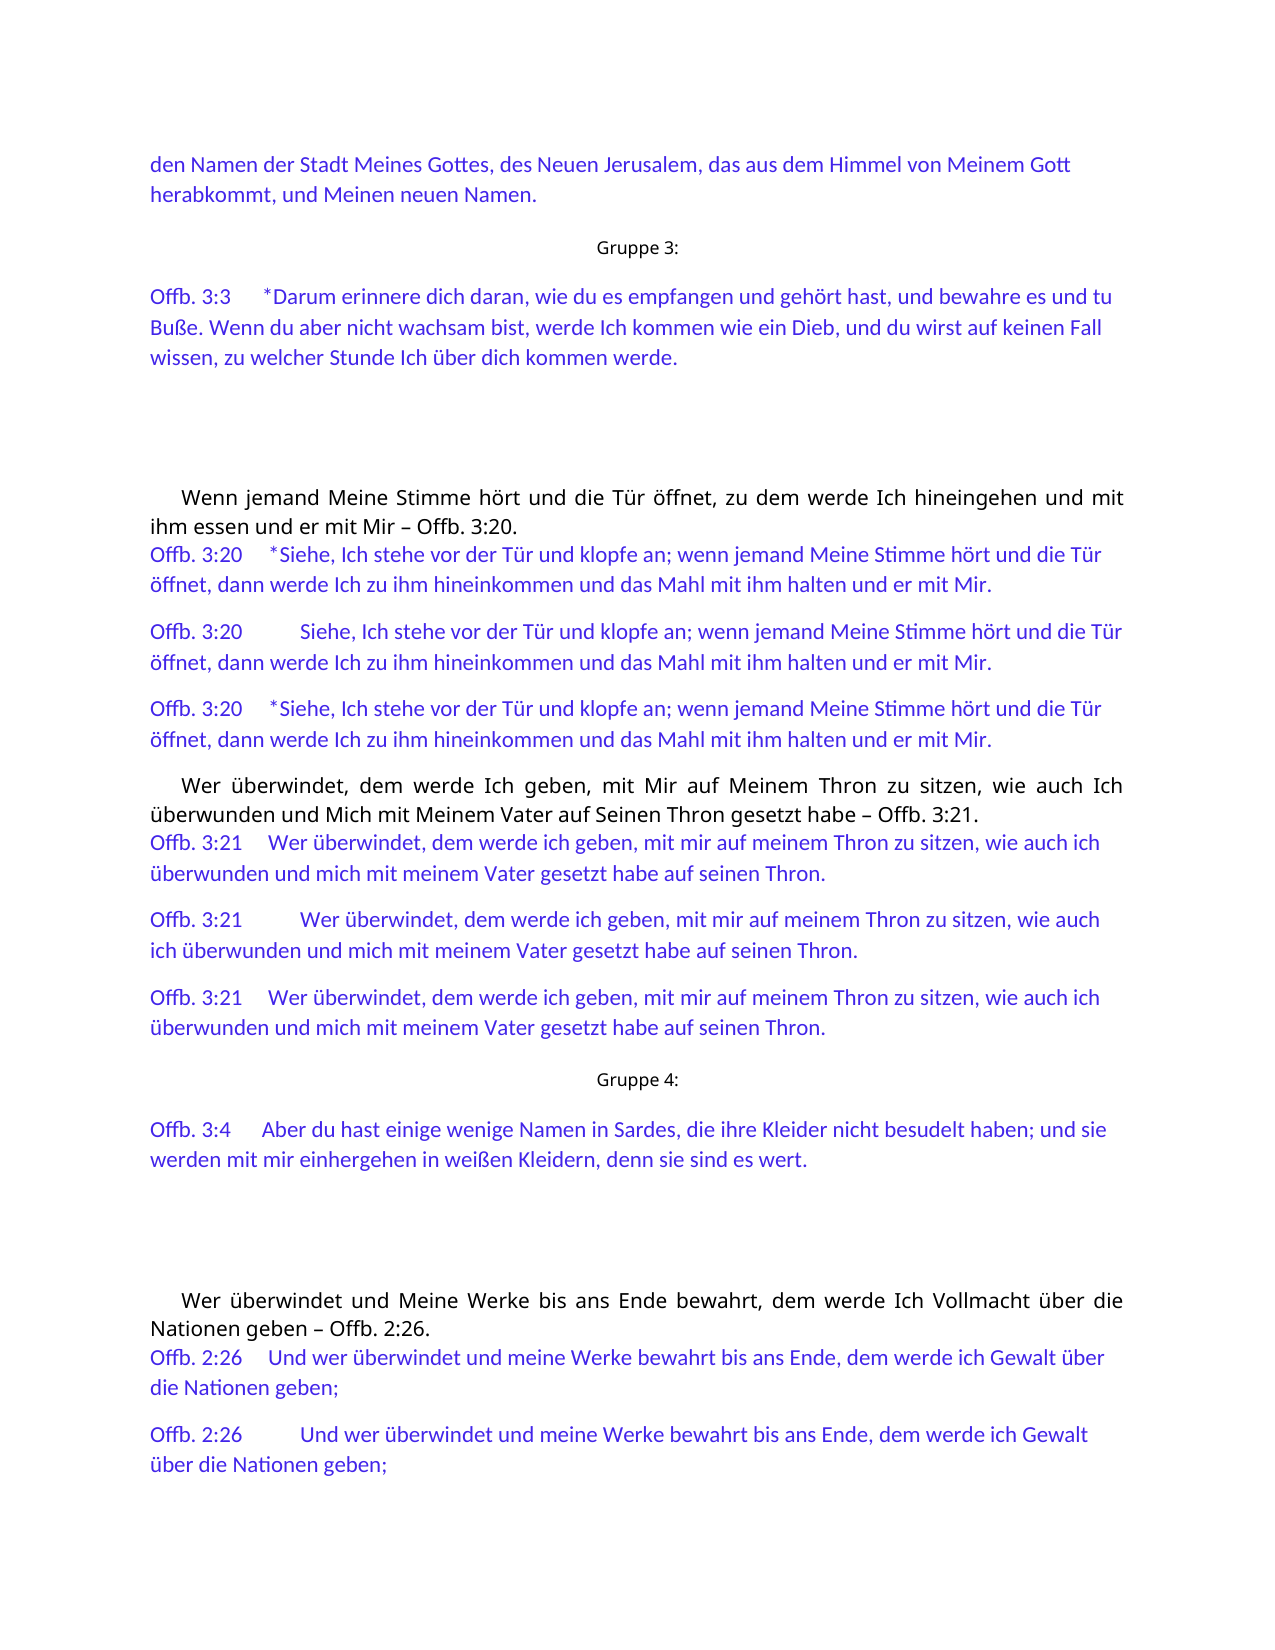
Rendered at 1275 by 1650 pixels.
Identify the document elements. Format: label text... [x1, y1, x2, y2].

text Offb. 2:26 Und wer überwindet und meine Werke bewahrt bis ans Ende, dem werde ich Gewalt über die Nationen geben; [150, 1420, 1125, 1478]
text Wenn jemand Meine Stimme hört und die Tür öffnet, zu dem werde Ich hineingehen und mit ihm essen und er mit Mir – Offb. 3:20. [150, 483, 1125, 540]
subtitle Gruppe 3: [150, 235, 1125, 259]
text Offb. 3:4 Aber du hast einige wenige Namen in Sardes, die ihre Kleider nicht besudelt haben; und sie werden mit mir einhergehen in weißen Kleidern, denn sie sind es wert. [150, 1115, 1125, 1173]
text Wer überwindet, dem werde Ich geben, mit Mir auf Meinem Thron zu sitzen, wie auch Ich überwunden und Mich mit Meinem Vater auf Seinen Thron gesetzt habe – Offb. 3:21. [150, 772, 1125, 828]
text Offb. 3:3 *Darum erinnere dich daran, wie du es empfangen und gehört hast, und bewahre es und tu Buße. Wenn du aber nicht wachsam bist, werde Ich kommen wie ein Dieb, und du wirst auf keinen Fall wissen, zu welcher Stunde Ich über dich kommen werde. [150, 282, 1125, 371]
text Offb. 3:20 *Siehe, Ich stehe vor der Tür und klopfe an; wenn jemand Meine Stimme hört und die Tür öffnet, dann werde Ich zu ihm hineinkommen und das Mahl mit ihm halten und er mit Mir. [150, 694, 1125, 753]
text Offb. 3:21 Wer überwindet, dem werde ich geben, mit mir auf meinem Thron zu sitzen, wie auch ich überwunden und mich mit meinem Vater gesetzt habe auf seinen Thron. [150, 906, 1125, 964]
text Offb. 3:20 *Siehe, Ich stehe vor der Tür und klopfe an; wenn jemand Meine Stimme hört und die Tür öffnet, dann werde Ich zu ihm hineinkommen und das Mahl mit ihm halten und er mit Mir. [150, 540, 1125, 598]
text Wer überwindet und Meine Werke bis ans Ende bewahrt, dem werde Ich Vollmacht über die Nationen geben – Offb. 2:26. [150, 1286, 1125, 1343]
text Offb. 3:21 Wer überwindet, dem werde ich geben, mit mir auf meinem Thron zu sitzen, wie auch ich überwunden und mich mit meinem Vater gesetzt habe auf seinen Thron. [150, 983, 1125, 1041]
text Offb. 3:20 Siehe, Ich stehe vor der Tür und klopfe an; wenn jemand Meine Stimme hört und die Tür öffnet, dann werde Ich zu ihm hineinkommen und das Mahl mit ihm halten und er mit Mir. [150, 617, 1125, 676]
text Offb. 3:21 Wer überwindet, dem werde ich geben, mit mir auf meinem Thron zu sitzen, wie auch ich überwunden und mich mit meinem Vater gesetzt habe auf seinen Thron. [150, 828, 1125, 887]
subtitle Gruppe 4: [150, 1068, 1125, 1092]
text Offb. 2:26 Und wer überwindet und meine Werke bewahrt bis ans Ende, dem werde ich Gewalt über die Nationen geben; [150, 1343, 1125, 1401]
